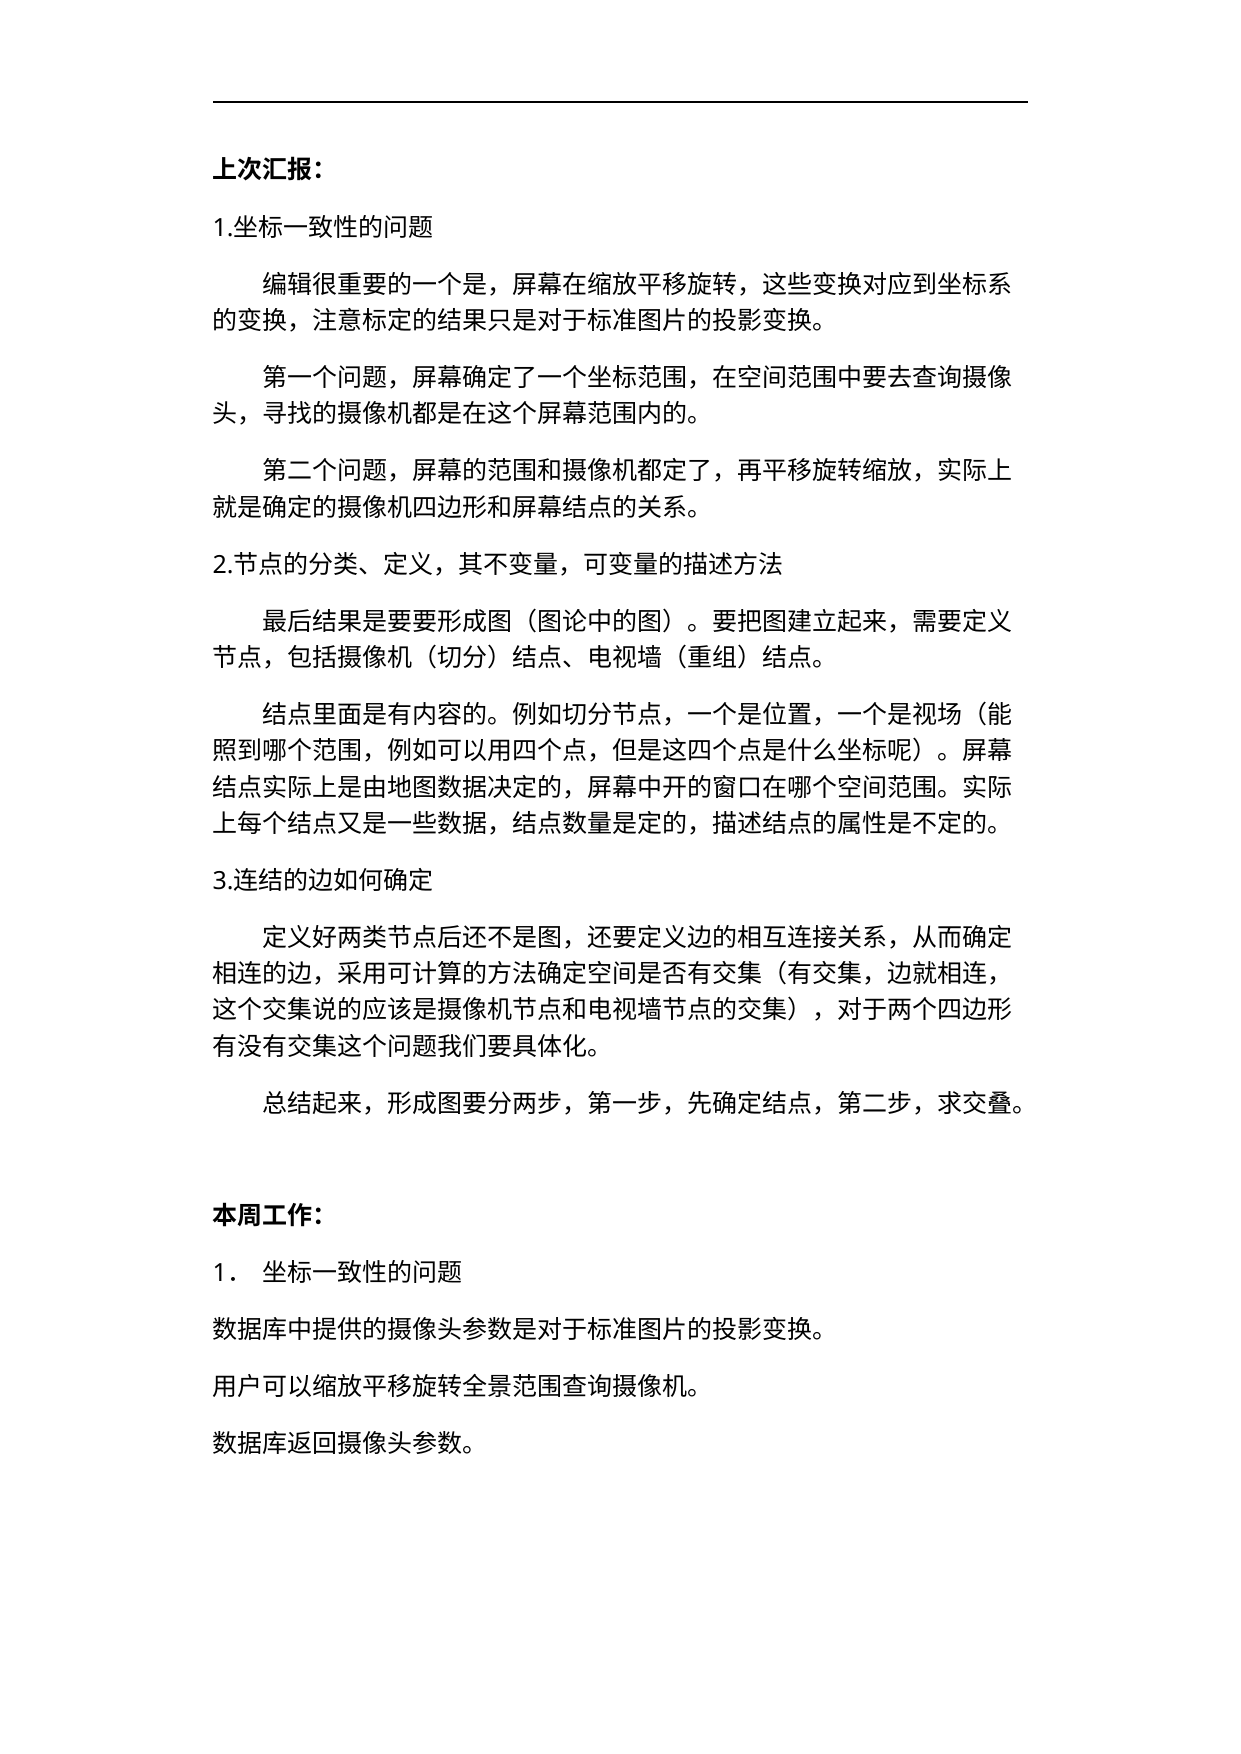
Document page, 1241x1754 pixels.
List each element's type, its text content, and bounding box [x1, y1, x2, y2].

text 上次汇报： [212, 150, 1028, 186]
text 数据库中提供的摄像头参数是对于标准图片的投影变换。 [212, 1309, 1028, 1346]
text 第二个问题，屏幕的范围和摄像机都定了，再平移旋转缩放，实际上就是确定的摄像机四边形和屏幕结点的关系。 [212, 451, 1028, 523]
text 数据库返回摄像头参数。 [212, 1424, 1028, 1460]
text 本周工作： [212, 1195, 1028, 1232]
text 最后结果是要要形成图（图论中的图）。要把图建立起来，需要定义节点，包括摄像机（切分）结点、电视墙（重组）结点。 [212, 601, 1028, 674]
text 定义好两类节点后还不是图，还要定义边的相互连接关系，从而确定相连的边，采用可计算的方法确定空间是否有交集（有交集，边就相连，这个交集说的应该是摄像机节点和电视墙节点的交集），对于两个四边形有没有交集这个问题我们要具体化。 [212, 917, 1028, 1062]
text 第一个问题，屏幕确定了一个坐标范围，在空间范围中要去查询摄像头，寻找的摄像机都是在这个屏幕范围内的。 [212, 357, 1028, 430]
text 总结起来，形成图要分两步，第一步，先确定结点，第二步，求交叠。 [212, 1083, 1028, 1119]
text 3.连结的边如何确定 [212, 860, 1028, 897]
text 编辑很重要的一个是，屏幕在缩放平移旋转，这些变换对应到坐标系的变换，注意标定的结果只是对于标准图片的投影变换。 [212, 264, 1028, 337]
text 1.坐标一致性的问题 [212, 207, 1028, 243]
text 2.节点的分类、定义，其不变量，可变量的描述方法 [212, 544, 1028, 580]
text 结点里面是有内容的。例如切分节点，一个是位置，一个是视场（能照到哪个范围，例如可以用四个点，但是这四个点是什么坐标呢）。屏幕结点实际上是由地图数据决定的，屏幕中开的窗口在哪个空间范围。实际上每个结点又是一些数据，结点数量是定的，描述结点的属性是不定的。 [212, 694, 1028, 839]
list 坐标一致性的问题 [212, 1252, 1028, 1289]
text 用户可以缩放平移旋转全景范围查询摄像机。 [212, 1367, 1028, 1403]
